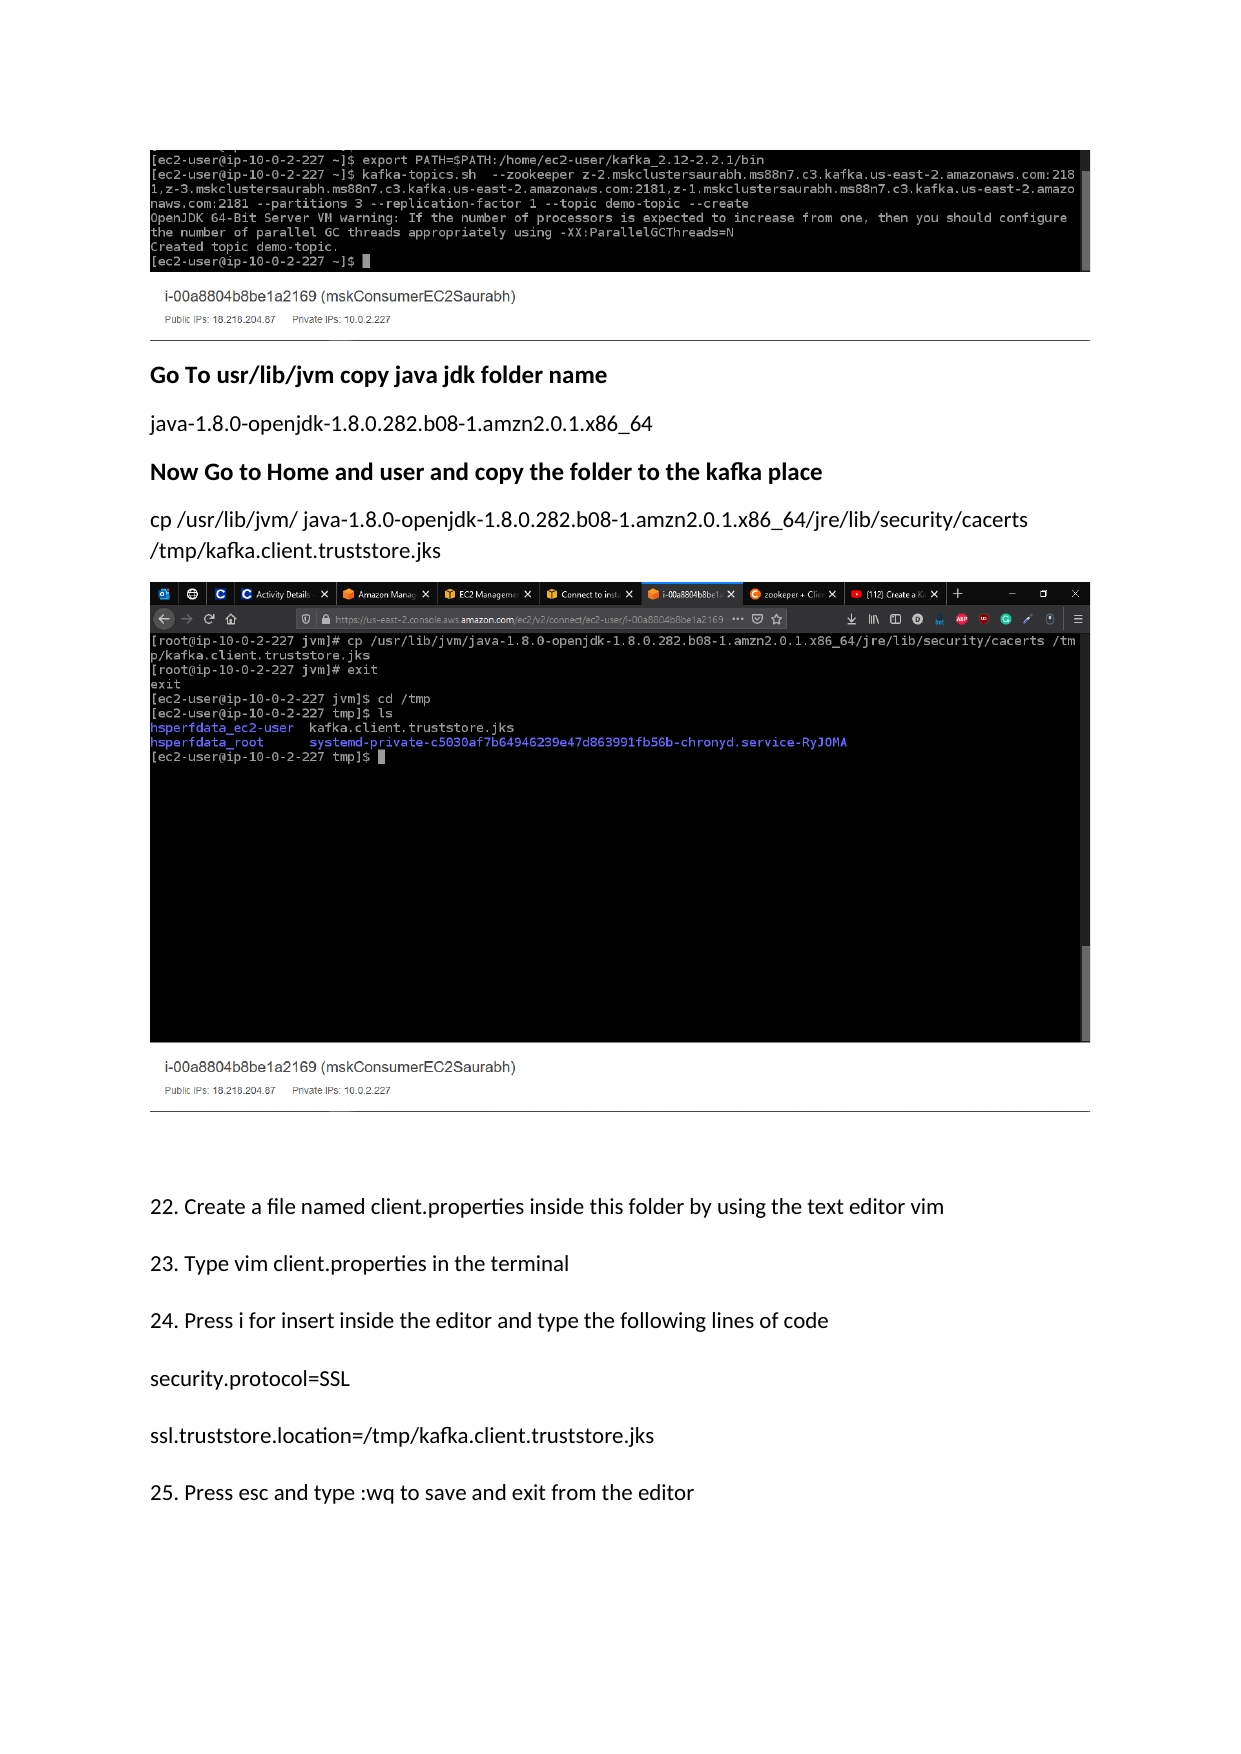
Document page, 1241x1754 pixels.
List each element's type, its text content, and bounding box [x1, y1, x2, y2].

picture [150, 582, 1091, 1112]
text 22. Create a file named client.properties inside this folder by using the text editor vim [150, 1192, 1090, 1220]
text java-1.8.0-openjdk-1.8.0.282.b08-1.amzn2.0.1.x86_64 [150, 409, 1090, 437]
text 23. Type vim client.properties in the terminal [150, 1249, 1090, 1277]
text security.protocol=SSL [150, 1364, 1090, 1392]
text cp /usr/lib/jvm/ java-1.8.0-openjdk-1.8.0.282.b08-1.amzn2.0.1.x86_64/jre/lib/security/cacerts /tmp/kafka.client.truststore.jks [150, 506, 1090, 564]
text Now Go to Home and user and copy the folder to the kafka place [150, 456, 1090, 487]
picture [150, 150, 1091, 341]
text ssl.truststore.location=/tmp/kafka.client.truststore.jks [150, 1421, 1090, 1449]
text 25. Press esc and type :wq to save and exit from the editor [150, 1478, 1090, 1506]
text 24. Press i for insert inside the editor and type the following lines of code [150, 1307, 1090, 1335]
text Go To usr/lib/jvm copy java jdk folder name [150, 359, 1090, 390]
